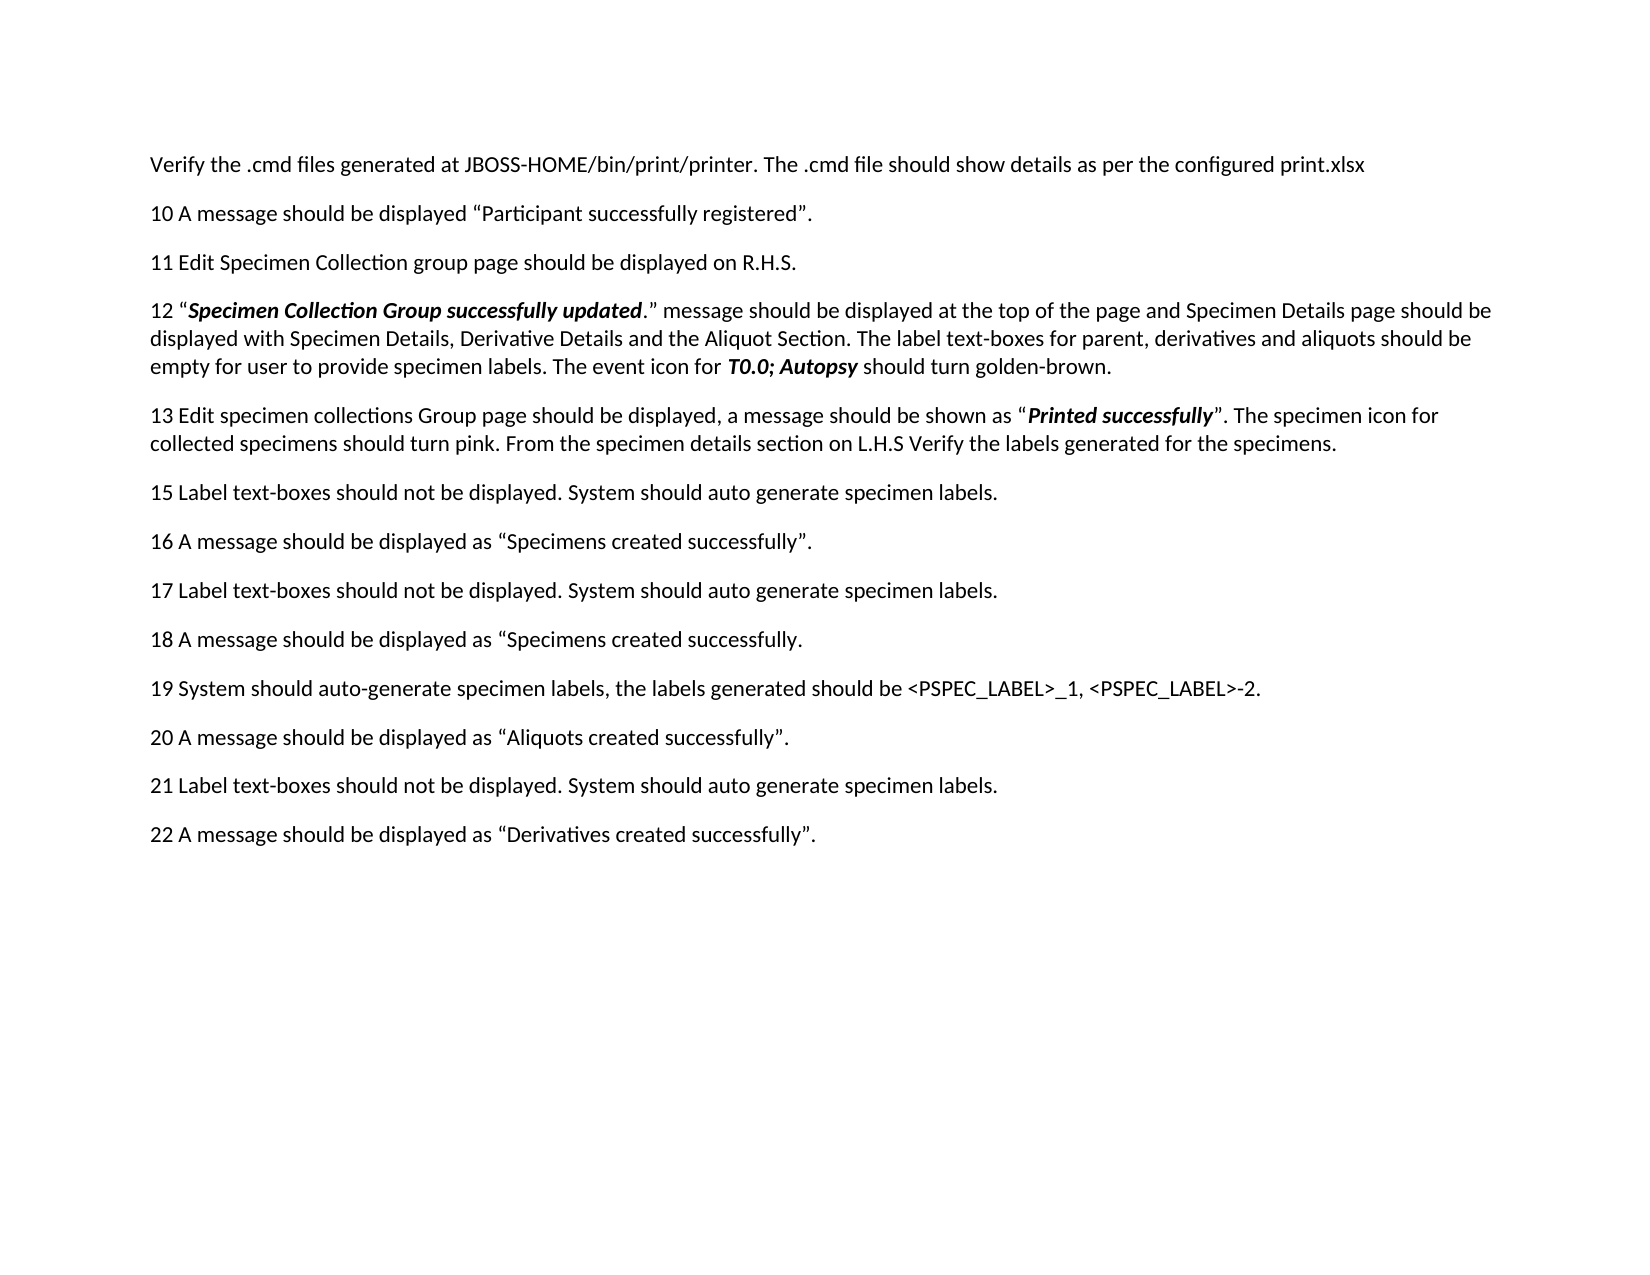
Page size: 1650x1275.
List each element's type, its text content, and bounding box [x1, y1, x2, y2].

text 19 System should auto-generate specimen labels, the labels generated should be <PSPEC_LABEL>_1, <PSPEC_LABEL>-2. [150, 674, 1500, 702]
text 17 Label text-boxes should not be displayed. System should auto generate specimen labels. [150, 576, 1500, 604]
text 13 Edit specimen collections Group page should be displayed, a message should be shown as “Printed successfully”. The specimen icon for collected specimens should turn pink. From the specimen details section on L.H.S Verify the labels generated for the specimens. [150, 401, 1500, 457]
text 16 A message should be displayed as “Specimens created successfully”. [150, 527, 1500, 555]
text 22 A message should be displayed as “Derivatives created successfully”. [150, 820, 1500, 848]
text 21 Label text-boxes should not be displayed. System should auto generate specimen labels. [150, 771, 1500, 799]
text 11 Edit Specimen Collection group page should be displayed on R.H.S. [150, 248, 1500, 276]
text 18 A message should be displayed as “Specimens created successfully. [150, 625, 1500, 653]
text 10 A message should be displayed “Participant successfully registered”. [150, 199, 1500, 227]
text 12 “Specimen Collection Group successfully updated.” message should be displayed at the top of the page and Specimen Details page should be displayed with Specimen Details, Derivative Details and the Aliquot Section. The label text-boxes for parent, derivatives and aliquots should be empty for user to provide specimen labels. The event icon for T0.0; Autopsy should turn golden-brown. [150, 297, 1500, 381]
text 20 A message should be displayed as “Aliquots created successfully”. [150, 723, 1500, 751]
text Verify the .cmd files generated at JBOSS-HOME/bin/print/printer. The .cmd file should show details as per the configured print.xlsx [150, 150, 1500, 178]
text 15 Label text-boxes should not be displayed. System should auto generate specimen labels. [150, 478, 1500, 506]
